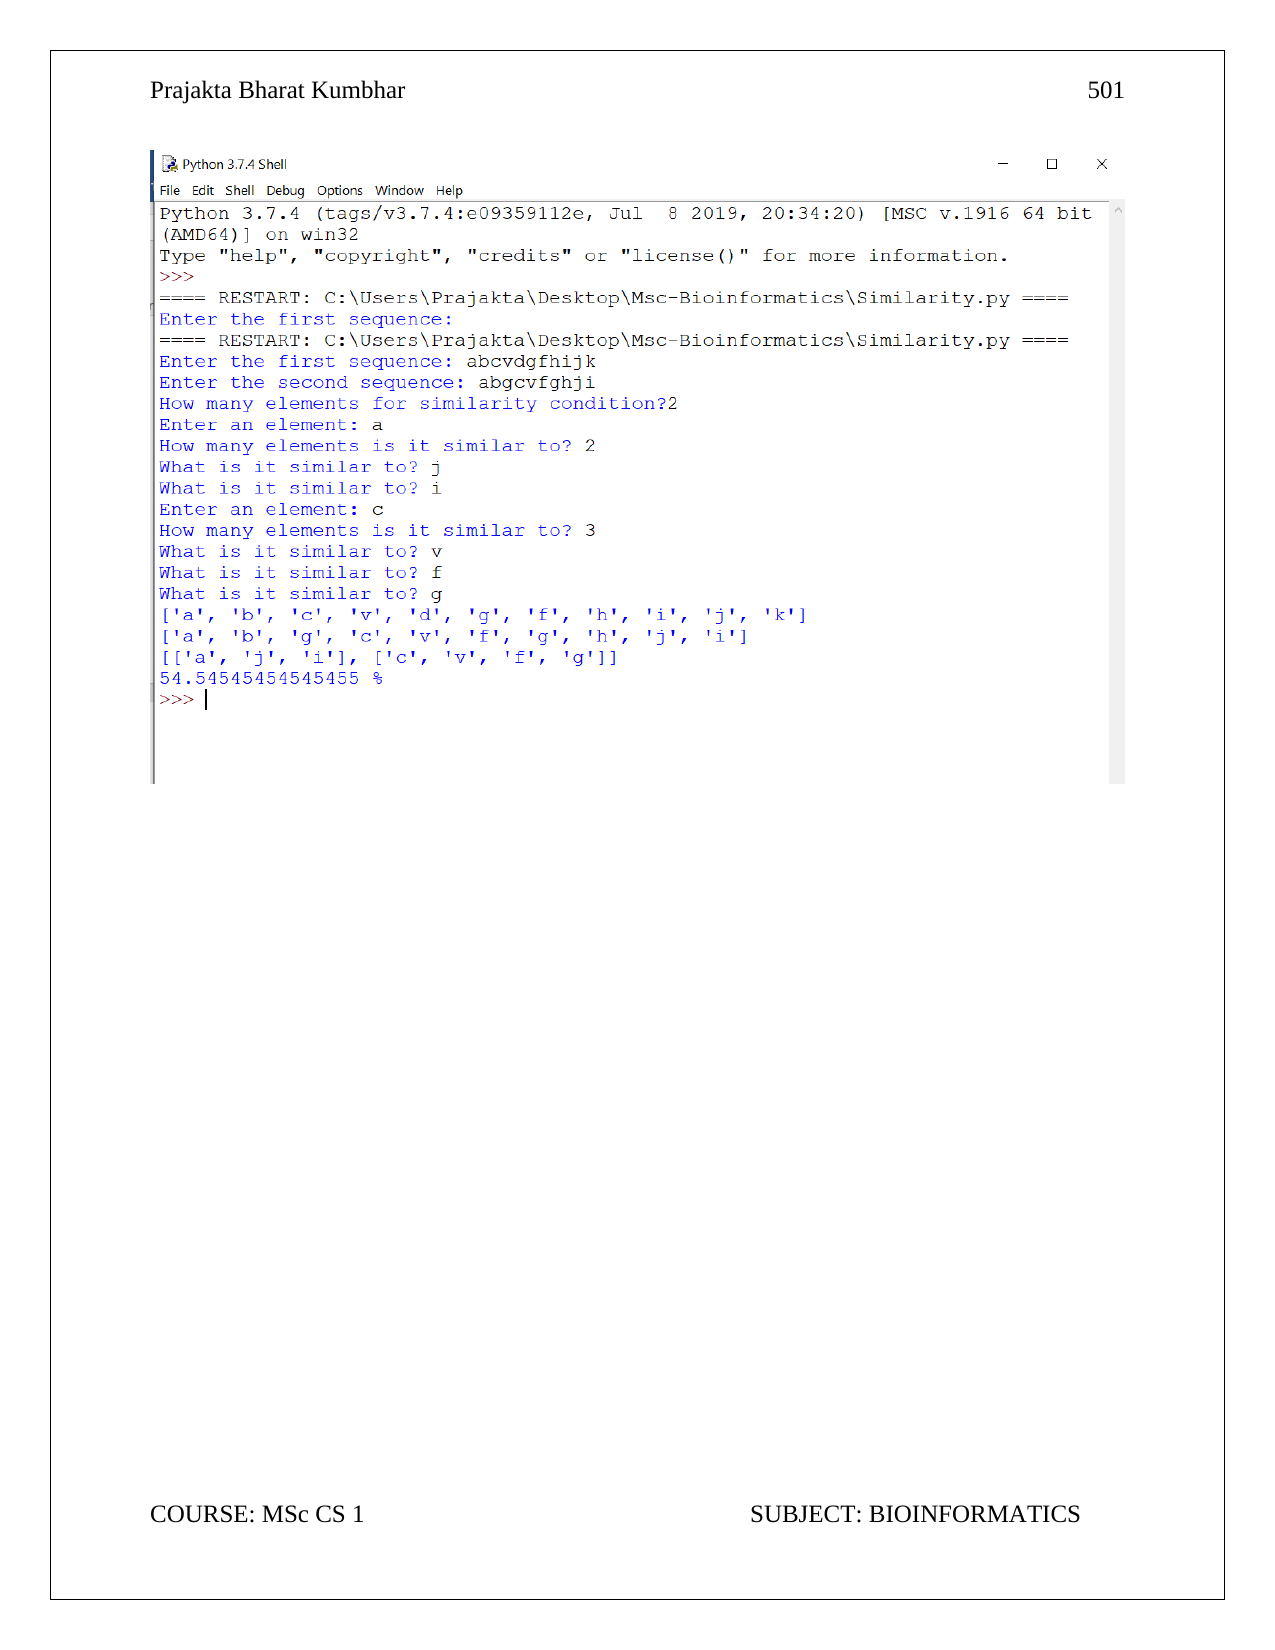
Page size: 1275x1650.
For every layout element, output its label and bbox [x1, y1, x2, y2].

picture [150, 150, 1125, 784]
